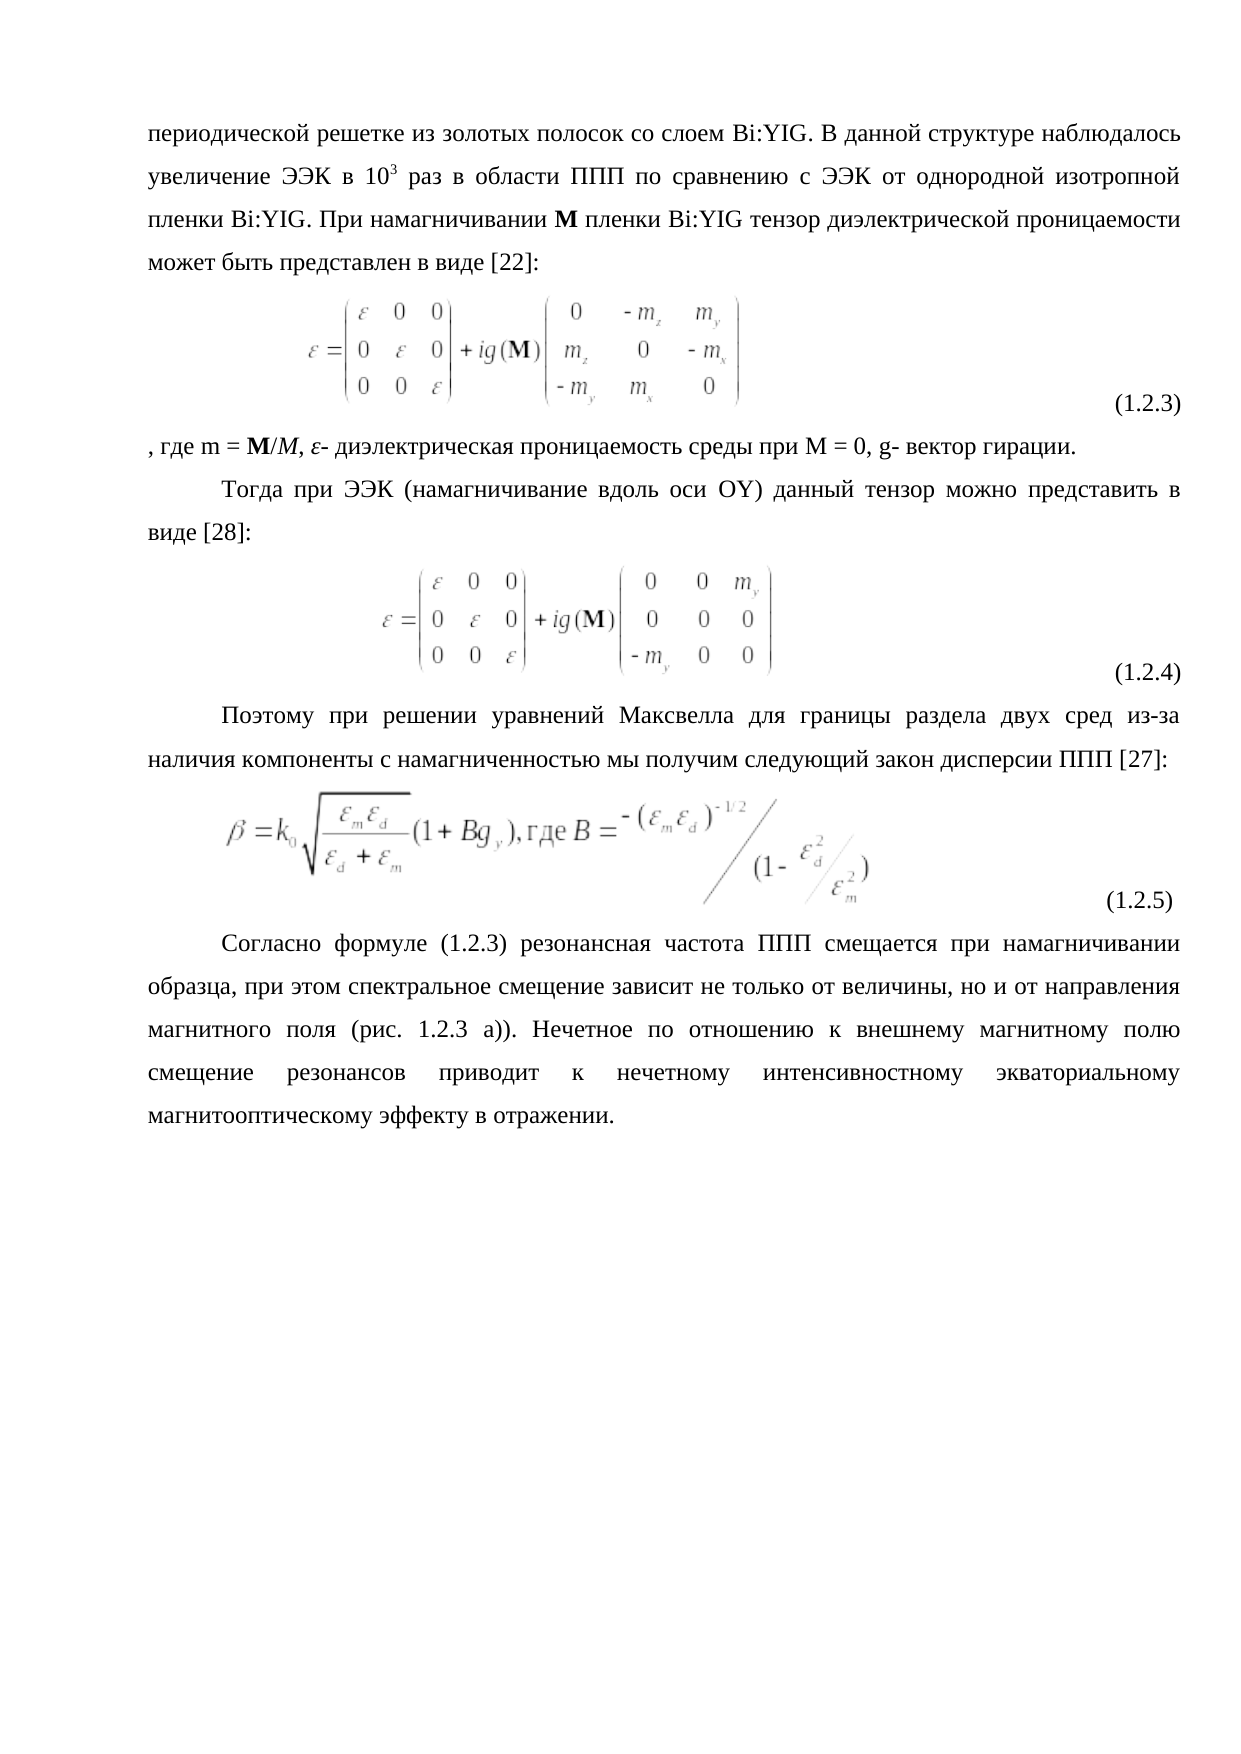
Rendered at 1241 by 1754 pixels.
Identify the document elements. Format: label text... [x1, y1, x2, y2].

text Тогда при ЭЭК (намагничивание вдоль оси OY) данный тензор можно представить в виде [28]: [148, 474, 1181, 546]
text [148, 118, 1181, 276]
text (1.2.4) [148, 560, 1181, 686]
text Согласно формуле (1.2.3) резонансная частота ППП смещается при намагничивании образца, при этом спектральное смещение зависит не только от величины, но и от направления магнитного поля (рис. 1.2.3 a)). Нечетное по отношению к внешнему магнитному полю смещение резонансов приводит к нечетному интенсивностному экваториальному магнитооптическому эффекту в отражении. [148, 928, 1181, 1129]
text Поэтому при решении уравнений Максвелла для границы раздела двух сред из-за наличия компоненты с намагниченностью мы получим следующий закон дисперсии ППП [27]: [148, 701, 1181, 772]
text (1.2.5) [148, 787, 1181, 914]
text , где m = M/M, ε- диэлектрическая проницаемость среды при M = 0, g- вектор гирации. [148, 431, 1181, 460]
text (1.2.3) [148, 291, 1181, 417]
